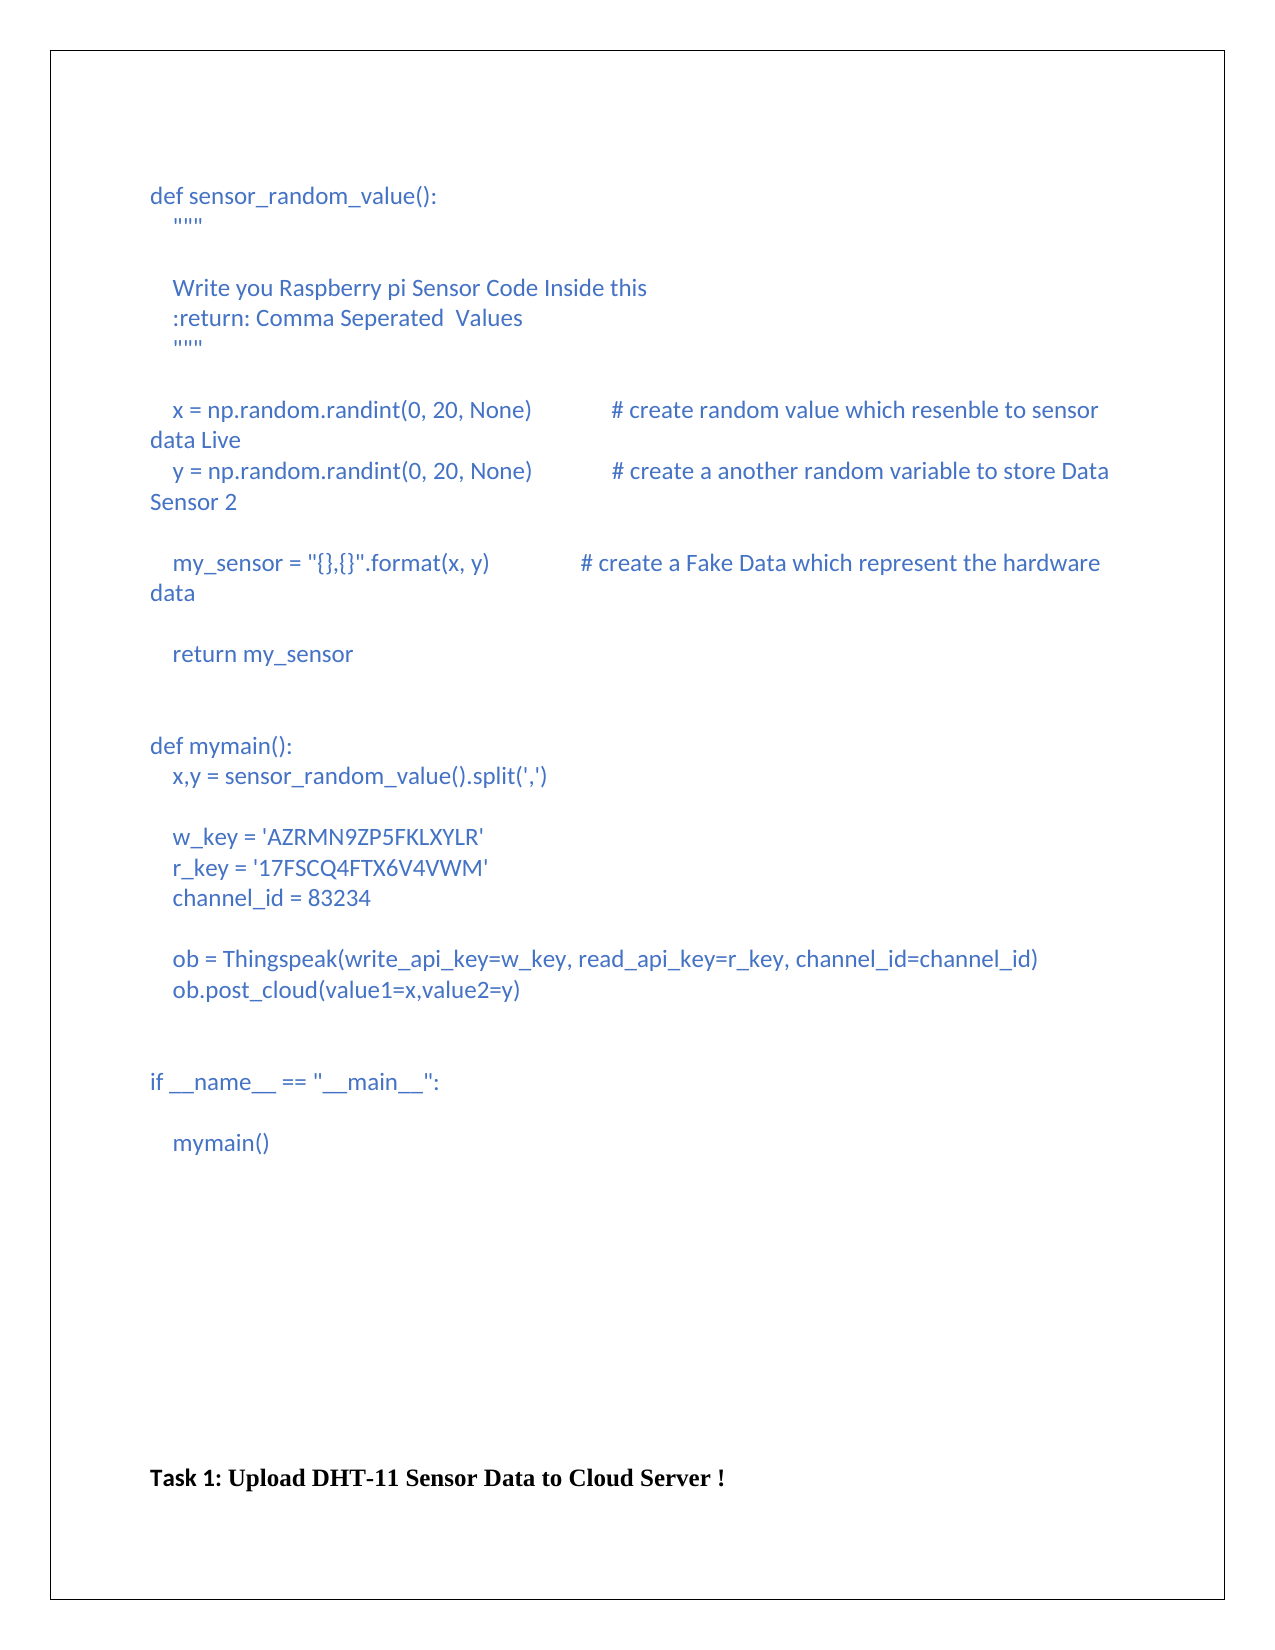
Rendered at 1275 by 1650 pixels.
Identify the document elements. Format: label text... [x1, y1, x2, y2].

text x = np.random.randint(0, 20, None) # create random value which resenble to sensor data Live [150, 394, 1125, 455]
text if __name__ == "__main__": [150, 1066, 1125, 1096]
text def mymain(): [150, 730, 1125, 760]
text r_key = '17FSCQ4FTX6V4VWM' [150, 852, 1125, 882]
text w_key = 'AZRMN9ZP5FKLXYLR' [150, 821, 1125, 852]
text x,y = sensor_random_value().split(',') [150, 760, 1125, 791]
text """ [150, 211, 1125, 242]
text Task 1: Upload DHT-11 Sensor Data to Cloud Server ! [150, 1462, 1125, 1493]
text :return: Comma Seperated Values [150, 303, 1125, 333]
text return my_sensor [150, 638, 1125, 669]
text ob.post_cloud(value1=x,value2=y) [150, 974, 1125, 1004]
text def sensor_random_value(): [150, 181, 1125, 211]
text y = np.random.randint(0, 20, None) # create a another random variable to store Data Sensor 2 [150, 455, 1125, 516]
text channel_id = 83234 [150, 882, 1125, 913]
text """ [150, 333, 1125, 364]
text Write you Raspberry pi Sensor Code Inside this [150, 272, 1125, 303]
text my_sensor = "{},{}".format(x, y) # create a Fake Data which represent the hardware data [150, 547, 1125, 608]
text mymain() [150, 1127, 1125, 1157]
text ob = Thingspeak(write_api_key=w_key, read_api_key=r_key, channel_id=channel_id) [150, 943, 1125, 974]
